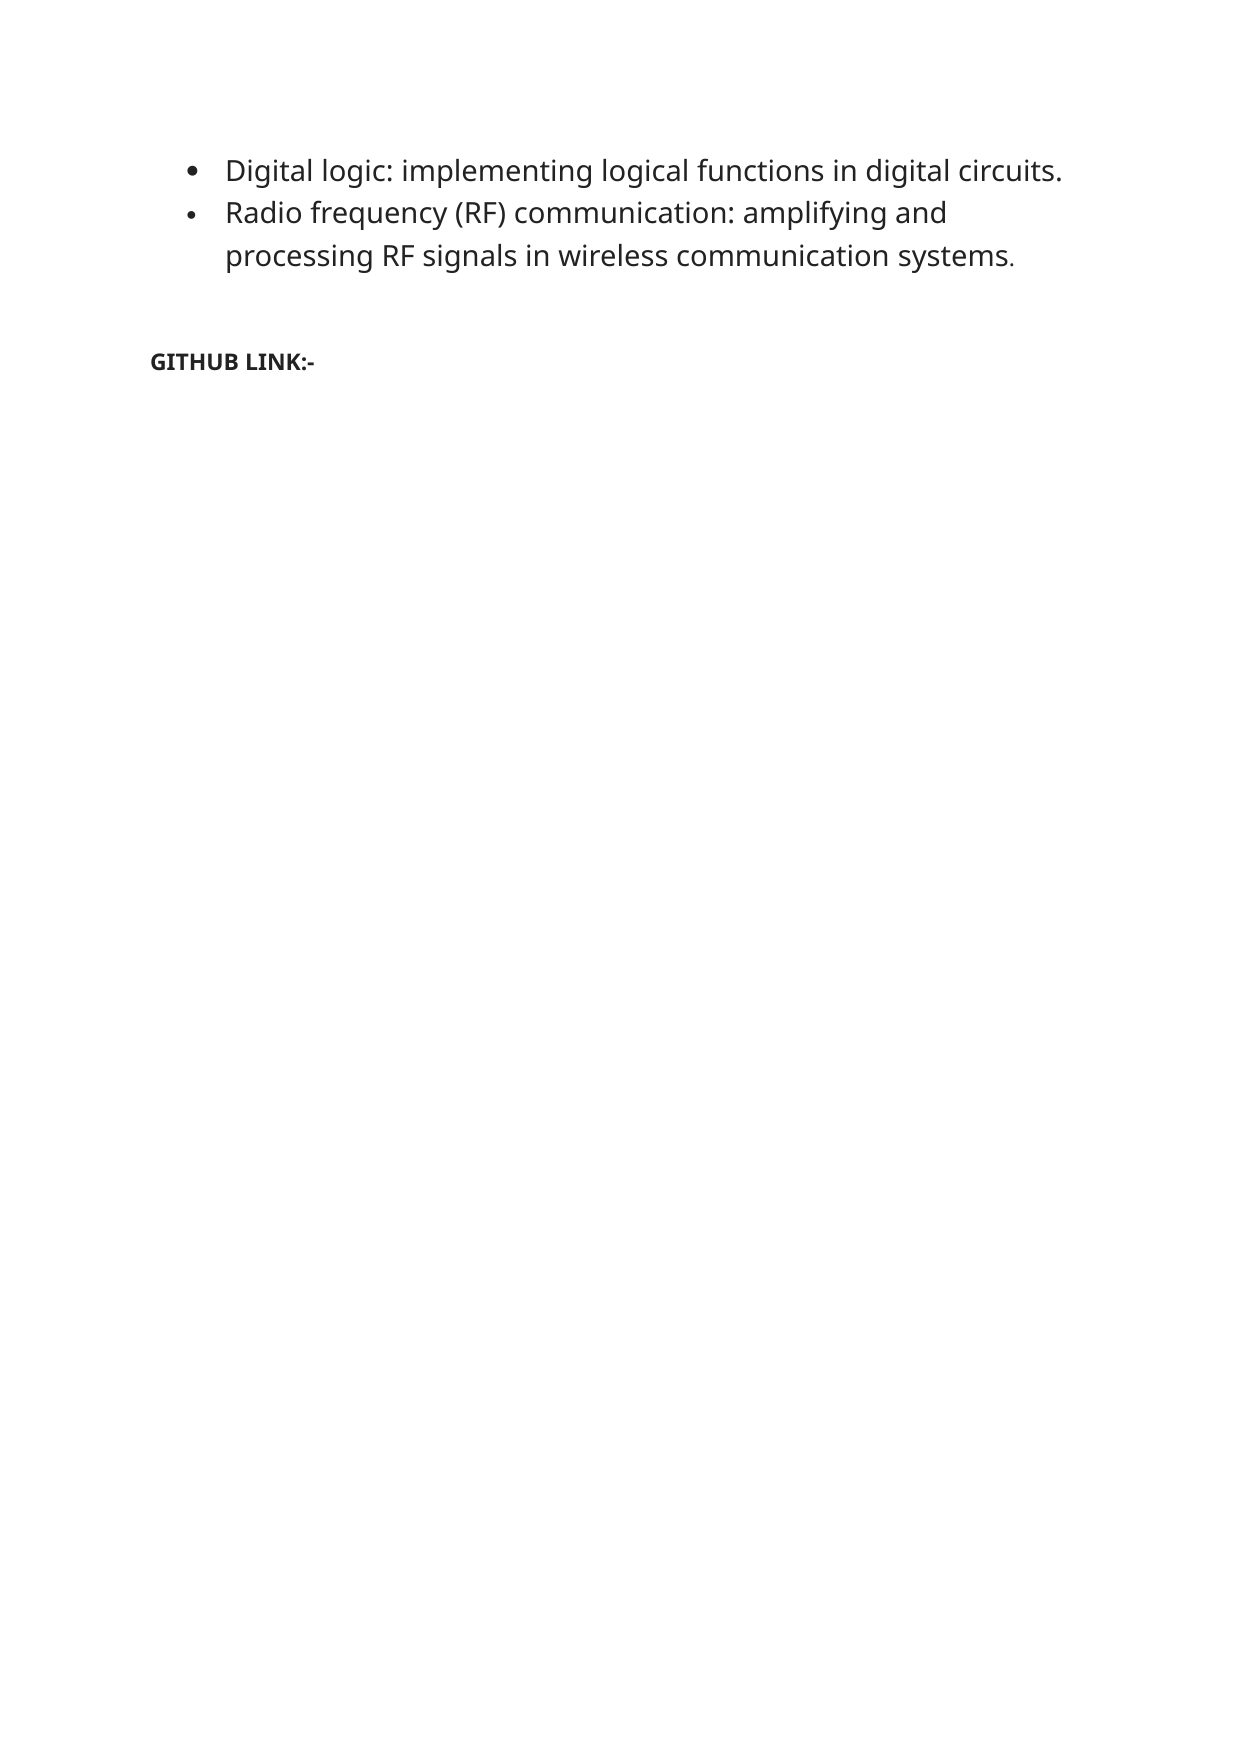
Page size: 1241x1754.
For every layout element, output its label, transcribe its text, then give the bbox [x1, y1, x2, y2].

list Digital logic: implementing logical functions in digital circuits. [187, 150, 1090, 190]
text GITHUB LINK:- [150, 346, 1090, 377]
list Radio frequency (RF) communication: amplifying and processing RF signals in wireless communication systems. [187, 193, 1090, 275]
